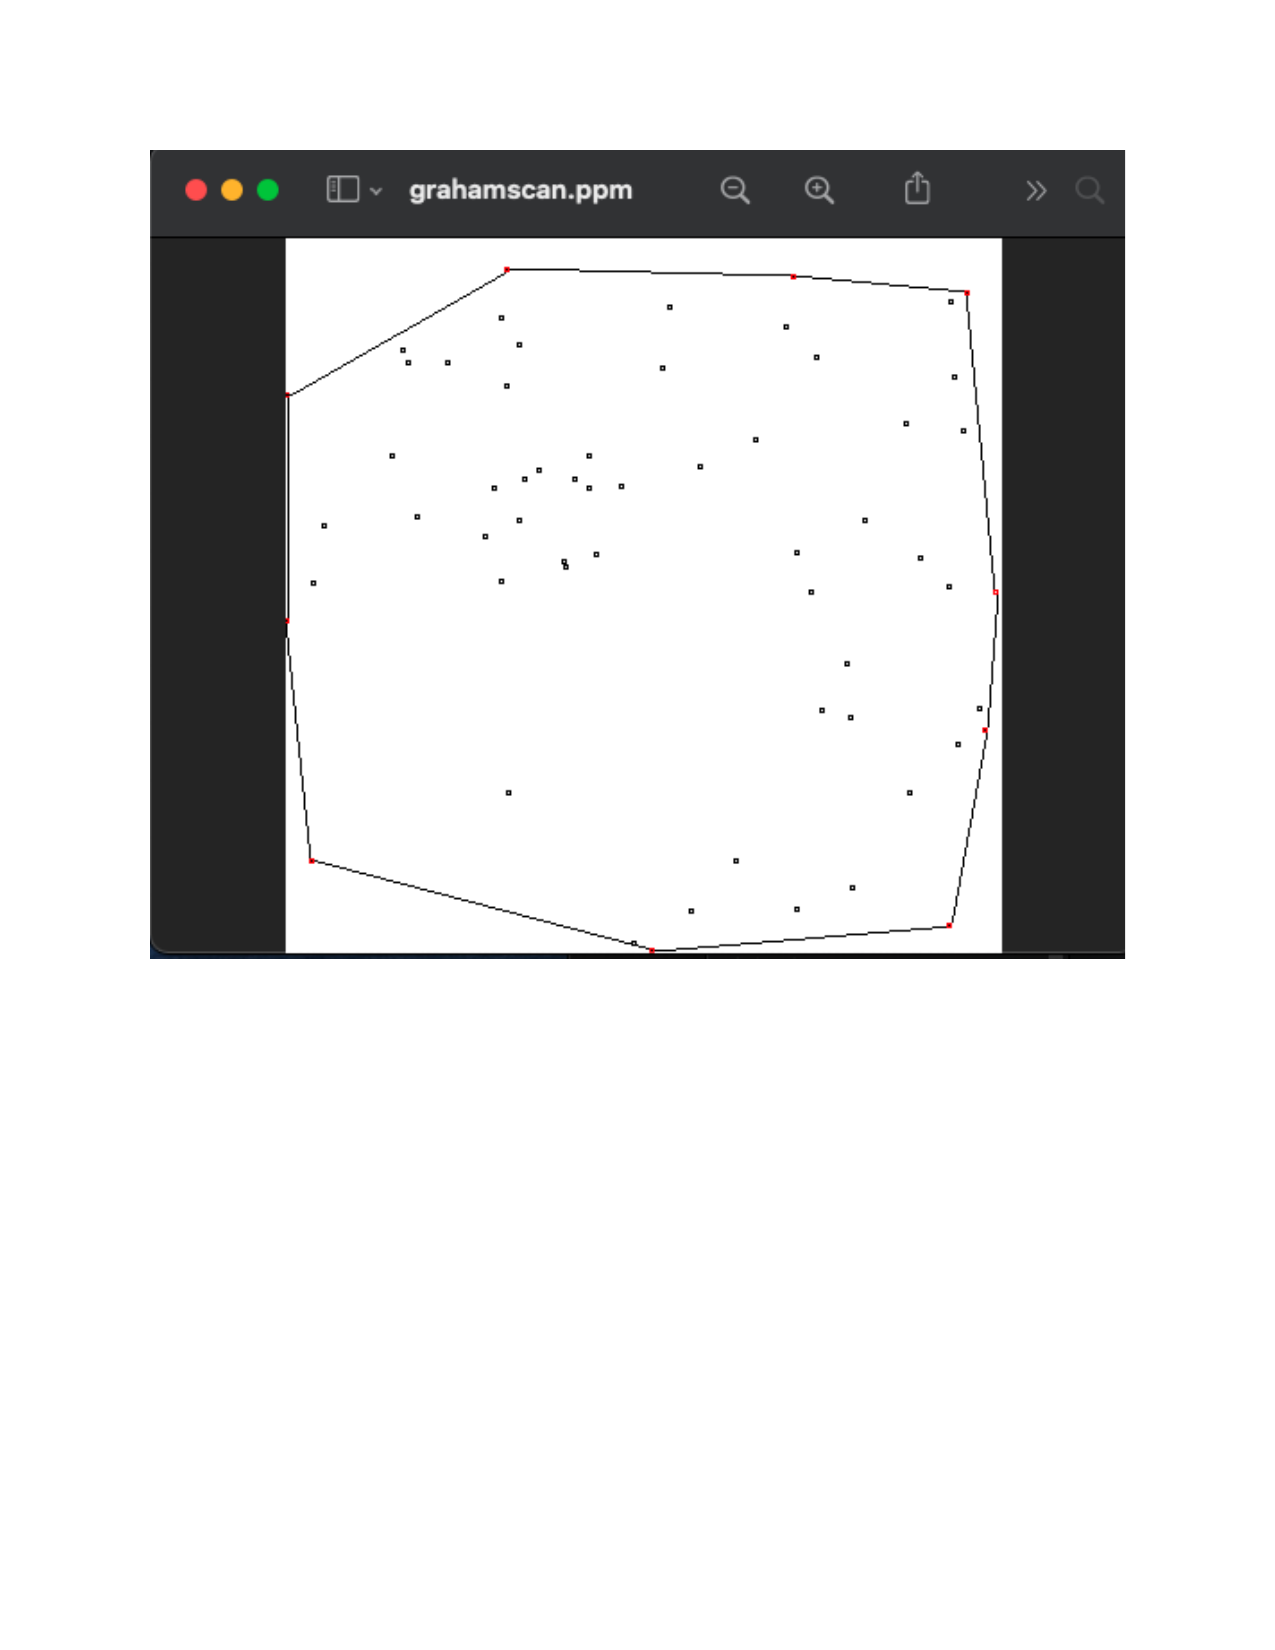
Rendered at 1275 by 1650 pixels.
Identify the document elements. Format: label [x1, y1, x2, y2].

picture [150, 150, 1125, 959]
